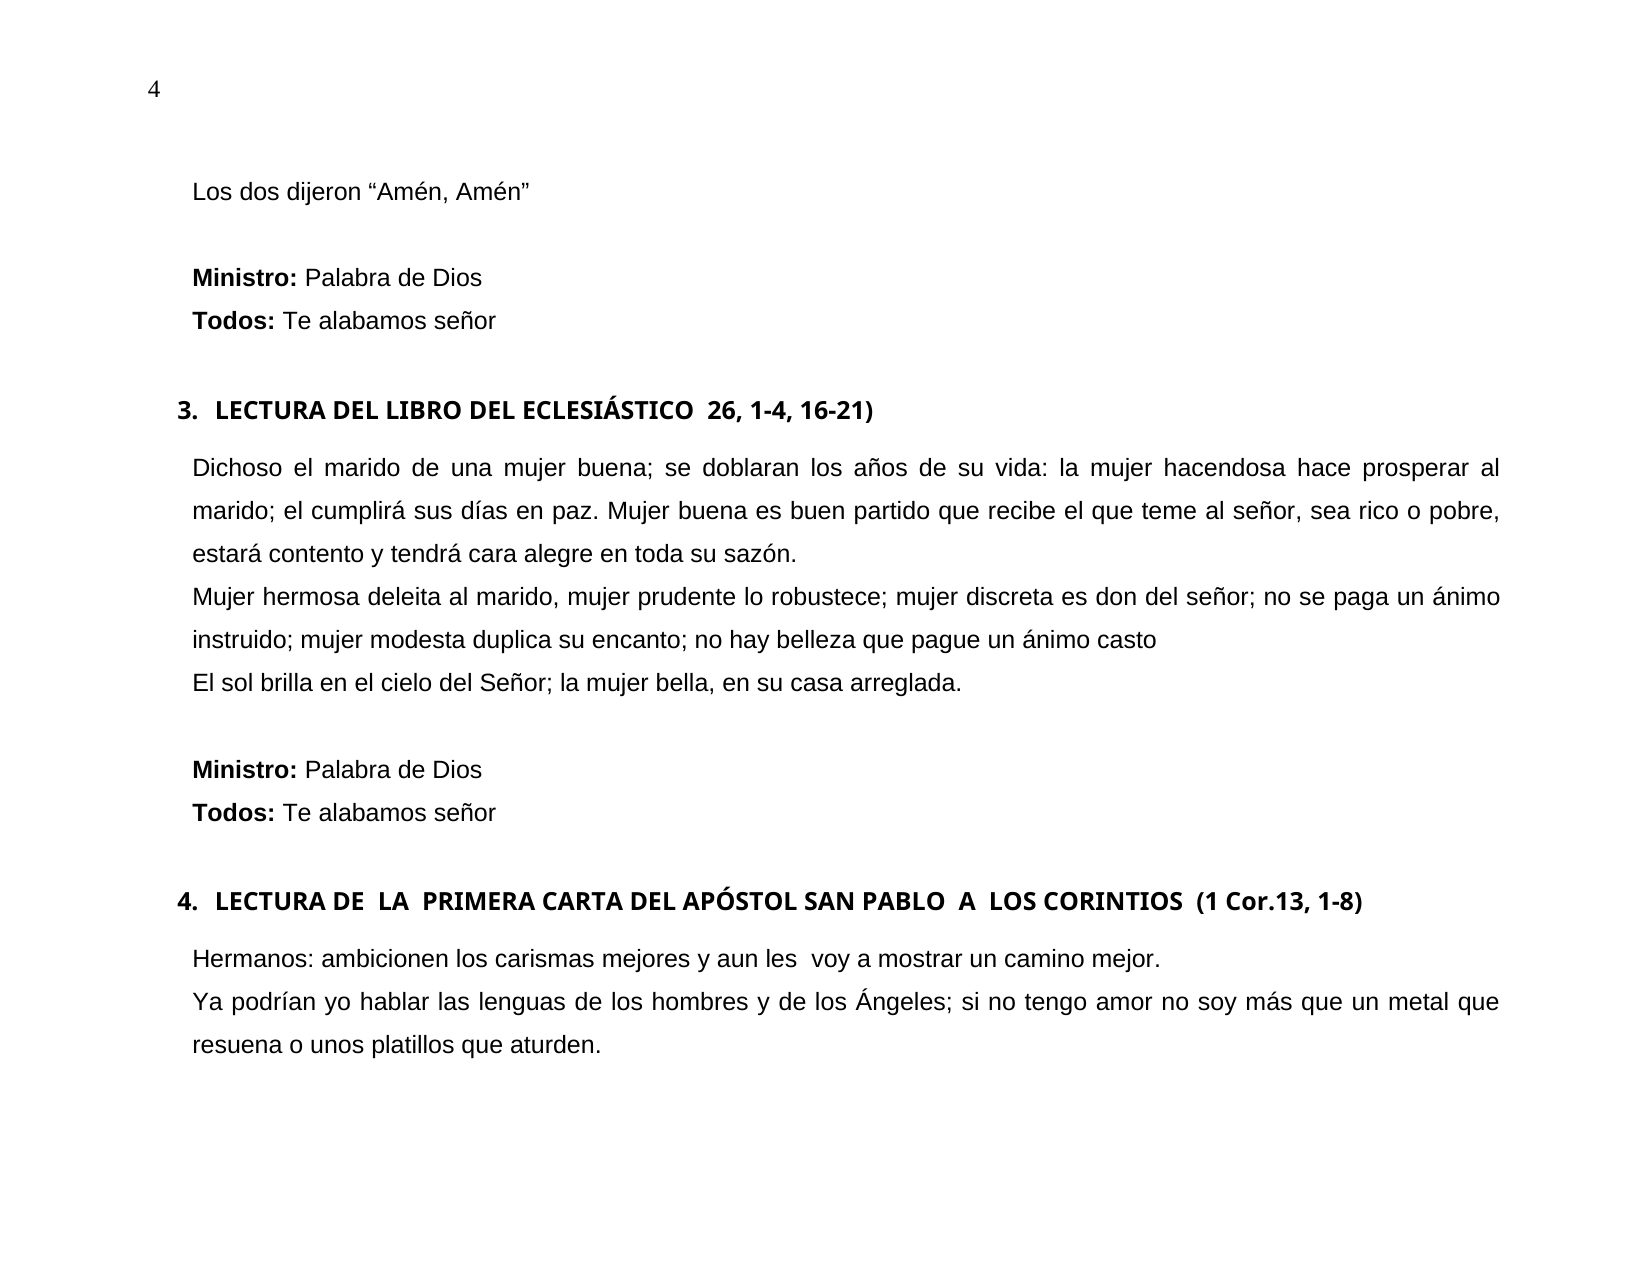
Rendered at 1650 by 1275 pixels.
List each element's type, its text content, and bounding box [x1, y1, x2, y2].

list LECTURA DEL LIBRO DEL ECLESIÁSTICO 26, 1-4, 16-21) [177, 393, 1502, 427]
list LECTURA DE LA PRIMERA CARTA DEL APÓSTOL SAN PABLO A LOS CORINTIOS (1 Cor.13, 1-8) [177, 884, 1502, 918]
text El sol brilla en el cielo del Señor; la mujer bella, en su casa arreglada. [192, 668, 1502, 697]
text Todos: Te alabamos señor [192, 307, 1502, 335]
text Dichoso el marido de una mujer buena; se doblaran los años de su vida: la mujer hacendosa hace prosperar al marido; el cumplirá sus días en paz. Mujer buena es buen partido que recibe el que teme al señor, sea rico o pobre, estará contento y tendrá cara alegre en toda su sazón. [192, 453, 1502, 568]
text Ministro: Palabra de Dios [192, 755, 1502, 783]
text Todos: Te alabamos señor [192, 798, 1502, 827]
text Los dos dijeron “Amén, Amén” [192, 177, 1502, 206]
text Ministro: Palabra de Dios [192, 263, 1502, 292]
text Mujer hermosa deleita al marido, mujer prudente lo robustece; mujer discreta es don del señor; no se paga un ánimo instruido; mujer modesta duplica su encanto; no hay belleza que pague un ánimo casto [192, 582, 1502, 654]
text Ya podrían yo hablar las lenguas de los hombres y de los Ángeles; si no tengo amor no soy más que un metal que resuena o unos platillos que aturden. [192, 987, 1502, 1059]
text Hermanos: ambicionen los carismas mejores y aun les voy a mostrar un camino mejor. [192, 944, 1502, 973]
